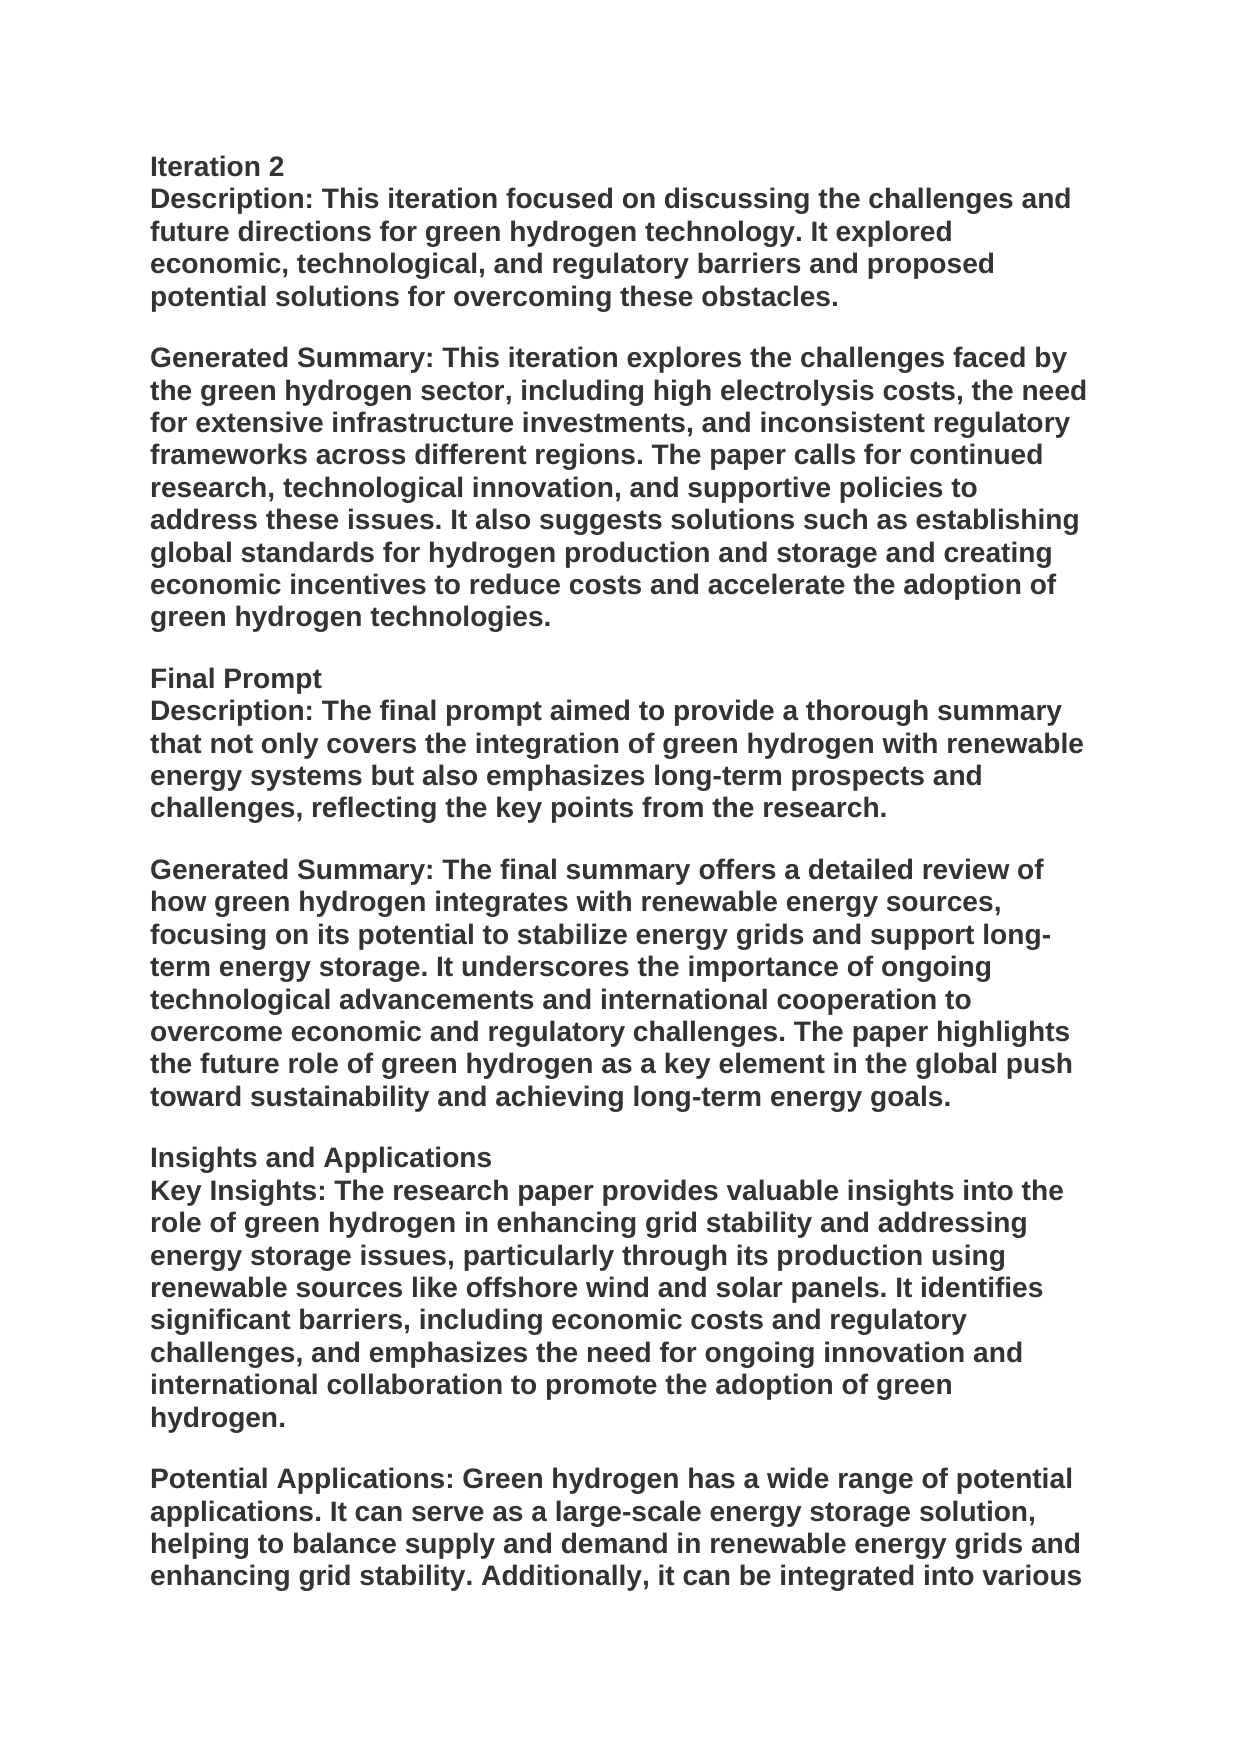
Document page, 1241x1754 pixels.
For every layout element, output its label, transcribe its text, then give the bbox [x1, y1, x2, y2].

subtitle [150, 1462, 1090, 1592]
subtitle Final Prompt Description: The final prompt aimed to provide a thorough summary that not only covers the integration of green hydrogen with renewable energy systems but also emphasizes long-term prospects and challenges, reflecting the key points from the research. [150, 662, 1090, 824]
subtitle Generated Summary: This iteration explores the challenges faced by the green hydrogen sector, including high electrolysis costs, the need for extensive infrastructure investments, and inconsistent regulatory frameworks across different regions. The paper calls for continued research, technological innovation, and supportive policies to address these issues. It also suggests solutions such as establishing global standards for hydrogen production and storage and creating economic incentives to reduce costs and accelerate the adoption of green hydrogen technologies. [150, 341, 1090, 633]
subtitle Iteration 2 Description: This iteration focused on discussing the challenges and future directions for green hydrogen technology. It explored economic, technological, and regulatory barriers and proposed potential solutions for overcoming these obstacles. [150, 150, 1090, 312]
subtitle Insights and Applications Key Insights: The research paper provides valuable insights into the role of green hydrogen in enhancing grid stability and addressing energy storage issues, particularly through its production using renewable sources like offshore wind and solar panels. It identifies significant barriers, including economic costs and regulatory challenges, and emphasizes the need for ongoing innovation and international collaboration to promote the adoption of green hydrogen. [150, 1141, 1090, 1433]
subtitle Generated Summary: The final summary offers a detailed review of how green hydrogen integrates with renewable energy sources, focusing on its potential to stabilize energy grids and support long-term energy storage. It underscores the importance of ongoing technological advancements and international cooperation to overcome economic and regulatory challenges. The paper highlights the future role of green hydrogen as a key element in the global push toward sustainability and achieving long-term energy goals. [150, 853, 1090, 1112]
